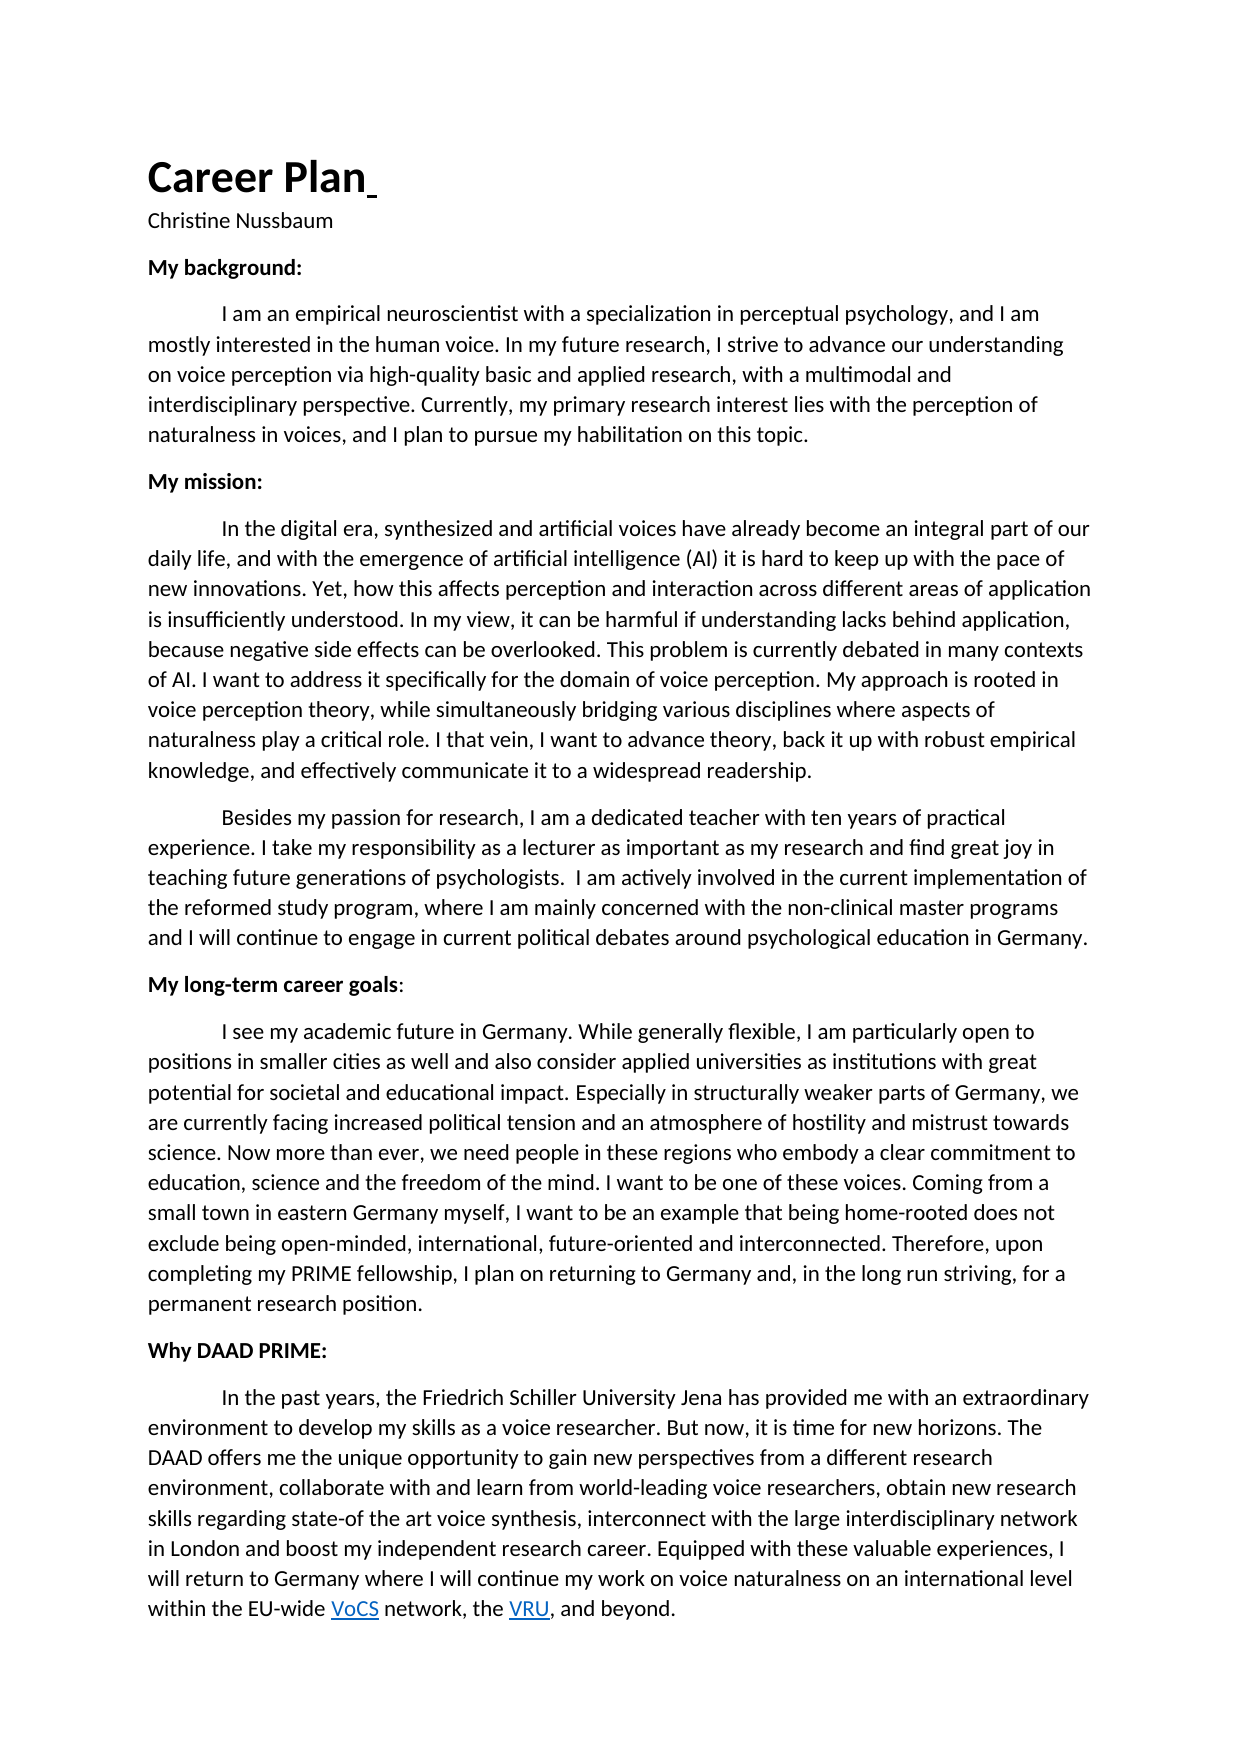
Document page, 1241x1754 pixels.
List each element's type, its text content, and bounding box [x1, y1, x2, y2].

text In the past years, the Friedrich Schiller University Jena has provided me with an extraordinary environment to develop my skills as a voice researcher. But now, it is time for new horizons. The DAAD offers me the unique opportunity to gain new perspectives from a different research environment, collaborate with and learn from world-leading voice researchers, obtain new research skills regarding state-of the art voice synthesis, interconnect with the large interdisciplinary network in London and boost my independent research career. Equipped with these valuable experiences, I will return to Germany where I will continue my work on voice naturalness on an international level within the EU-wide VoCS network, the VRU, and beyond. [148, 1383, 1093, 1622]
text In the digital era, synthesized and artificial voices have already become an integral part of our daily life, and with the emergence of artificial intelligence (AI) it is hard to keep up with the pace of new innovations. Yet, how this affects perception and interaction across different areas of application is insufficiently understood. In my view, it can be harmful if understanding lacks behind application, because negative side effects can be overlooked. This problem is currently debated in many contexts of AI. I want to address it specifically for the domain of voice perception. My approach is rooted in voice perception theory, while simultaneously bridging various disciplines where aspects of naturalness play a critical role. I that vein, I want to advance theory, back it up with robust empirical knowledge, and effectively communicate it to a widespread readership. [148, 514, 1093, 784]
text Career Plan Christine Nussbaum [148, 148, 1093, 234]
text I see my academic future in Germany. While generally flexible, I am particularly open to positions in smaller cities as well and also consider applied universities as institutions with great potential for societal and educational impact. Especially in structurally weaker parts of Germany, we are currently facing increased political tension and an atmosphere of hostility and mistrust towards science. Now more than ever, we need people in these regions who embody a clear commitment to education, science and the freedom of the mind. I want to be one of these voices. Coming from a small town in eastern Germany myself, I want to be an example that being home-rooted does not exclude being open-minded, international, future-oriented and interconnected. Therefore, upon completing my PRIME fellowship, I plan on returning to Germany and, in the long run striving, for a permanent research position. [148, 1017, 1093, 1317]
text I am an empirical neuroscientist with a specialization in perceptual psychology, and I am mostly interested in the human voice. In my future research, I strive to advance our understanding on voice perception via high-quality basic and applied research, with a multimodal and interdisciplinary perspective. Currently, my primary research interest lies with the perception of naturalness in voices, and I plan to pursue my habilitation on this topic. [148, 299, 1093, 448]
text My background: [148, 253, 1093, 281]
text Besides my passion for research, I am a dedicated teacher with ten years of practical experience. I take my responsibility as a lecturer as important as my research and find great joy in teaching future generations of psychologists. I am actively involved in the current implementation of the reformed study program, where I am mainly concerned with the non-clinical master programs and I will continue to engage in current political debates around psychological education in Germany. [148, 803, 1093, 951]
text My long-term career goals: [148, 970, 1093, 998]
text Why DAAD PRIME: [148, 1336, 1093, 1364]
text My mission: [148, 467, 1093, 495]
